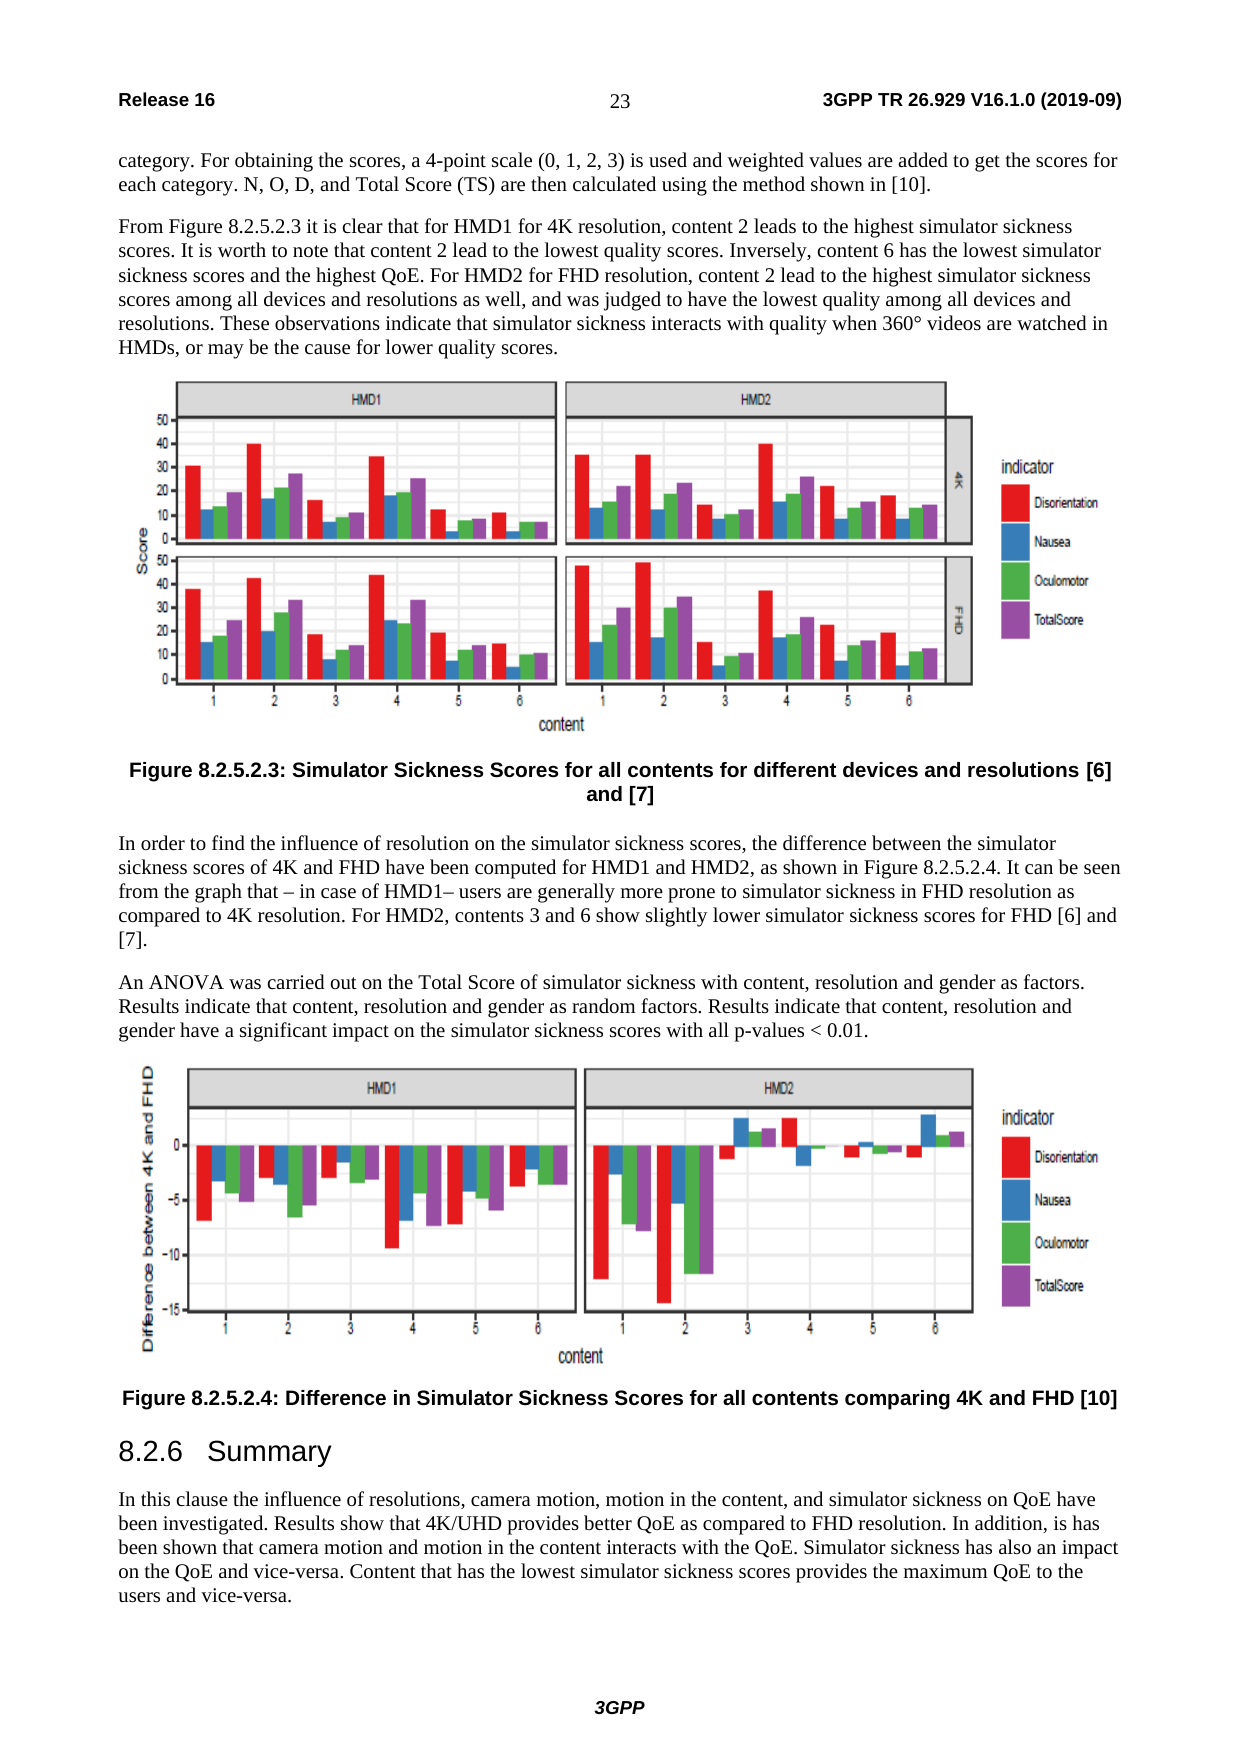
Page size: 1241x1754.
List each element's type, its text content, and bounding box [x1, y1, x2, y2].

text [118, 147, 1122, 196]
text In this clause the influence of resolutions, camera motion, motion in the content, and simulator sickness on QoE have been investigated. Results show that 4K/UHD provides better QoE as compared to FHD resolution. In addition, is has been shown that camera motion and motion in the content interacts with the QoE. Simulator sickness has also an impact on the QoE and vice-versa. Content that has the lowest simulator sickness scores provides the maximum QoE to the users and vice-versa. [118, 1487, 1122, 1607]
text From Figure 8.2.5.2.3 it is clear that for HMD1 for 4K resolution, content 2 leads to the highest simulator sickness scores. It is worth to note that content 2 lead to the lowest quality scores. Inversely, content 6 has the lowest simulator sickness scores and the highest QoE. For HMD2 for FHD resolution, content 2 lead to the highest simulator sickness scores among all devices and resolutions as well, and was judged to have the lowest quality among all devices and resolutions. These observations indicate that simulator sickness interacts with quality when 360° videos are watched in HMDs, or may be the cause for lower quality scores. [118, 214, 1122, 359]
text An ANOVA was carried out on the Total Score of simulator sickness with content, resolution and gender as factors. Results indicate that content, resolution and gender as random factors. Results indicate that content, resolution and gender have a significant impact on the simulator sickness scores with all p-values < 0.01. [118, 969, 1122, 1042]
picture [133, 1060, 1108, 1367]
text Figure 8.2.5.2.4: Difference in Simulator Sickness Scores for all contents comparing 4K and FHD [10] [118, 1386, 1122, 1409]
text Figure 8.2.5.2.3: Simulator Sickness Scores for all contents for different devices and resolutions [6] and [7] [118, 758, 1122, 806]
text In order to find the influence of resolution on the simulator sickness scores, the difference between the simulator sickness scores of 4K and FHD have been computed for HMD1 and HMD2, as shown in Figure 8.2.5.2.4. It can be seen from the graph that – in case of HMD1– users are generally more prone to simulator sickness in FHD resolution as compared to 4K resolution. For HMD2, contents 3 and 6 show slightly lower simulator sickness scores for FHD [6] and [7]. [118, 831, 1122, 951]
picture [132, 377, 1108, 739]
subtitle 8.2.6 Summary [118, 1434, 1122, 1468]
